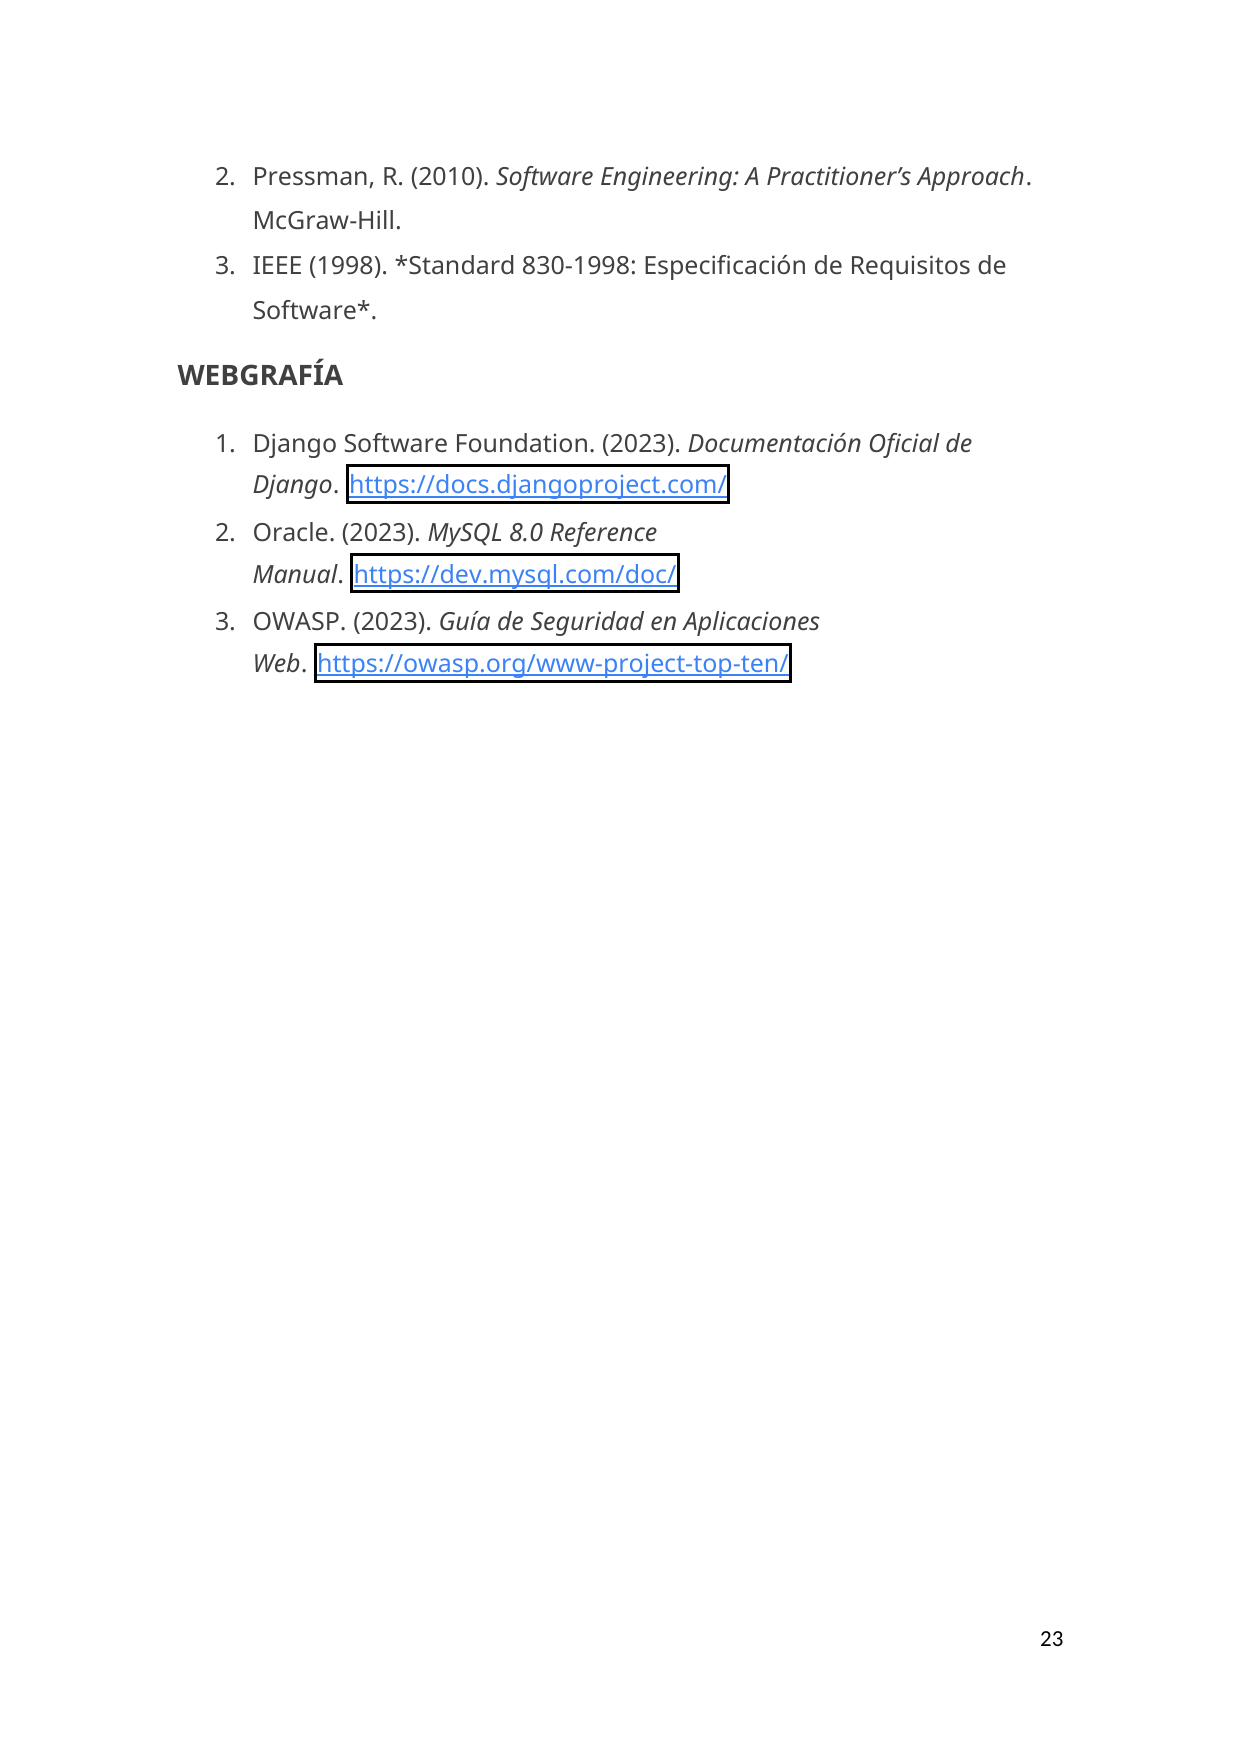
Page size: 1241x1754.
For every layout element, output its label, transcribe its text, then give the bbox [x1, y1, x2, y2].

list Django Software Foundation. (2023). Documentación Oficial de Django. https://docs.djangoproject.com/ [215, 415, 1063, 504]
list Oracle. (2023). MySQL 8.0 Reference Manual. https://dev.mysql.com/doc/ [215, 504, 1063, 593]
list IEEE (1998). *Standard 830-1998: Especificación de Requisitos de Software*. [215, 237, 1063, 326]
list Pressman, R. (2010). Software Engineering: A Practitioner’s Approach. McGraw-Hill. [215, 148, 1063, 237]
text WEBGRAFÍA [177, 355, 1063, 393]
list OWASP. (2023). Guía de Seguridad en Aplicaciones Web. https://owasp.org/www-project-top-ten/ [215, 593, 1063, 683]
